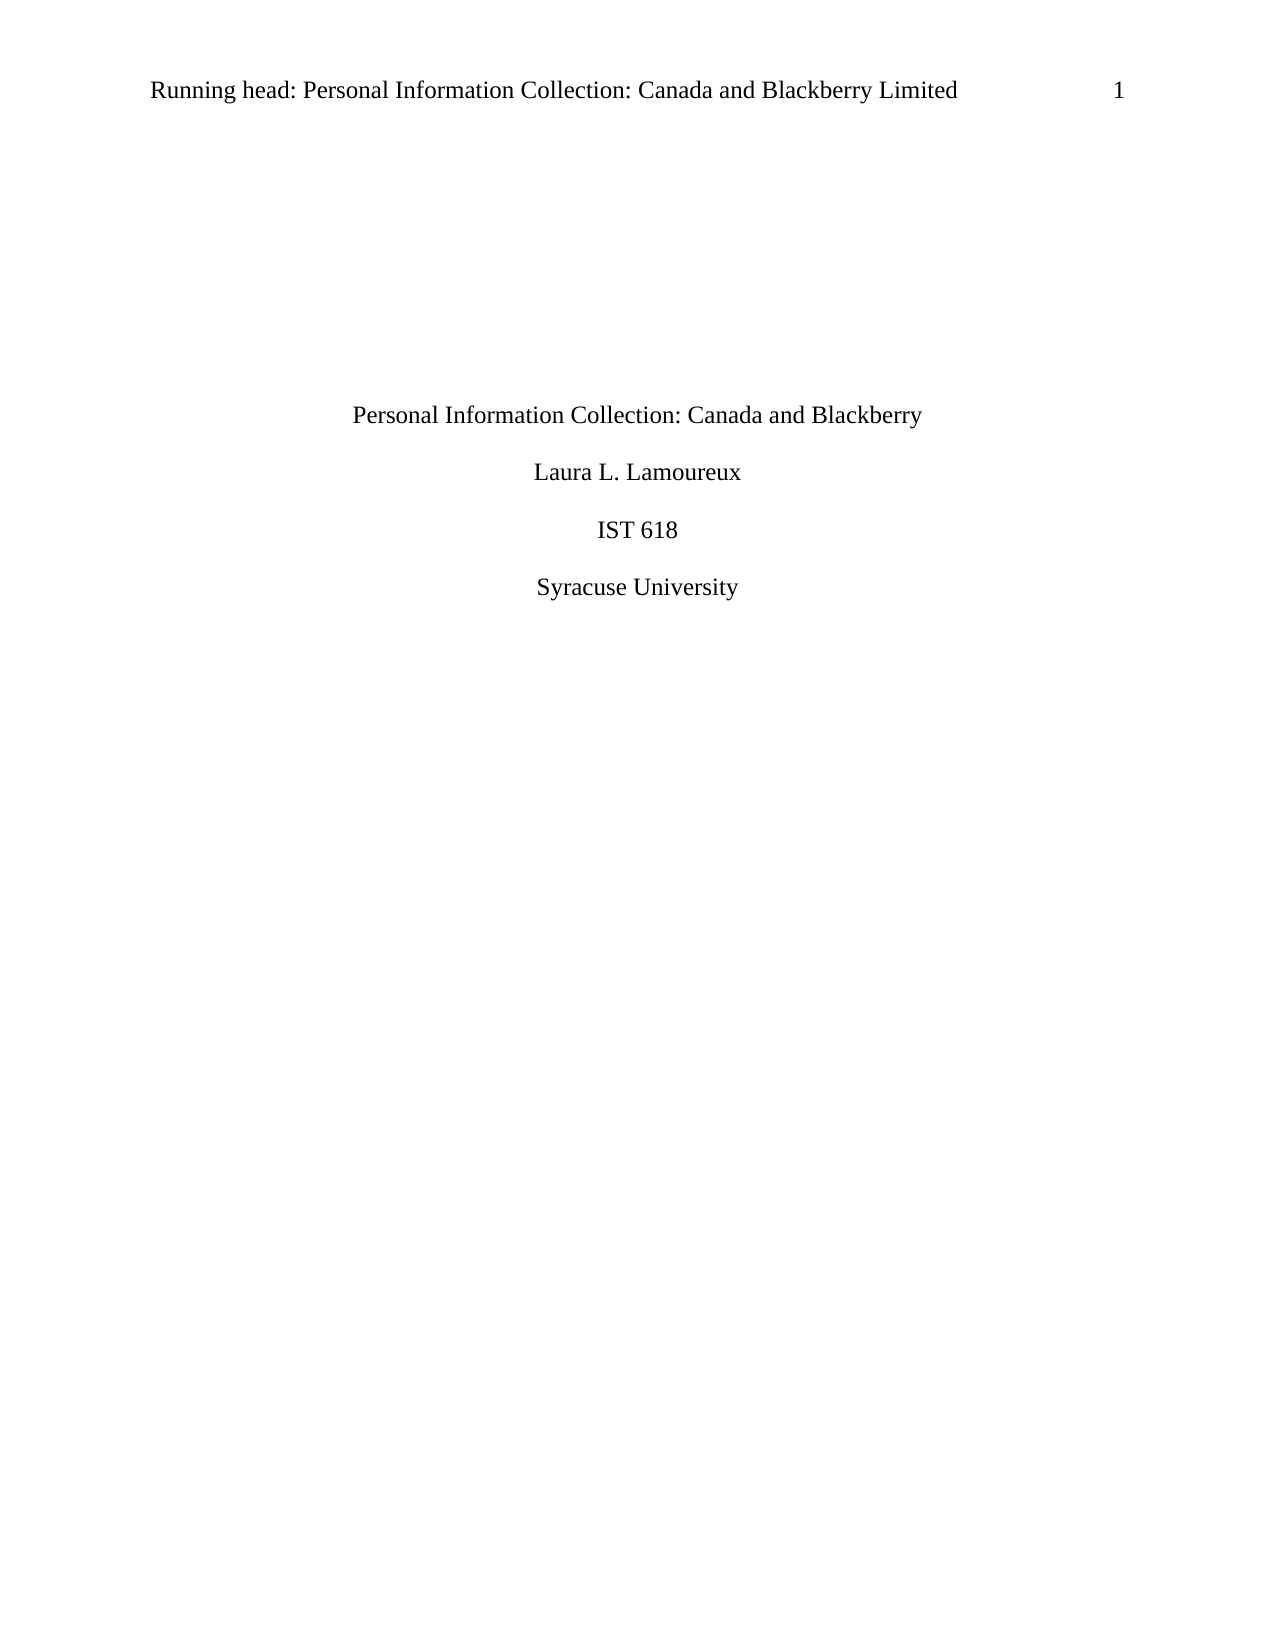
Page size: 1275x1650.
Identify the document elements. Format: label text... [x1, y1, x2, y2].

text IST 618 [150, 515, 1125, 544]
text Laura L. Lamoureux [150, 457, 1125, 486]
text Syracuse University [150, 572, 1125, 601]
